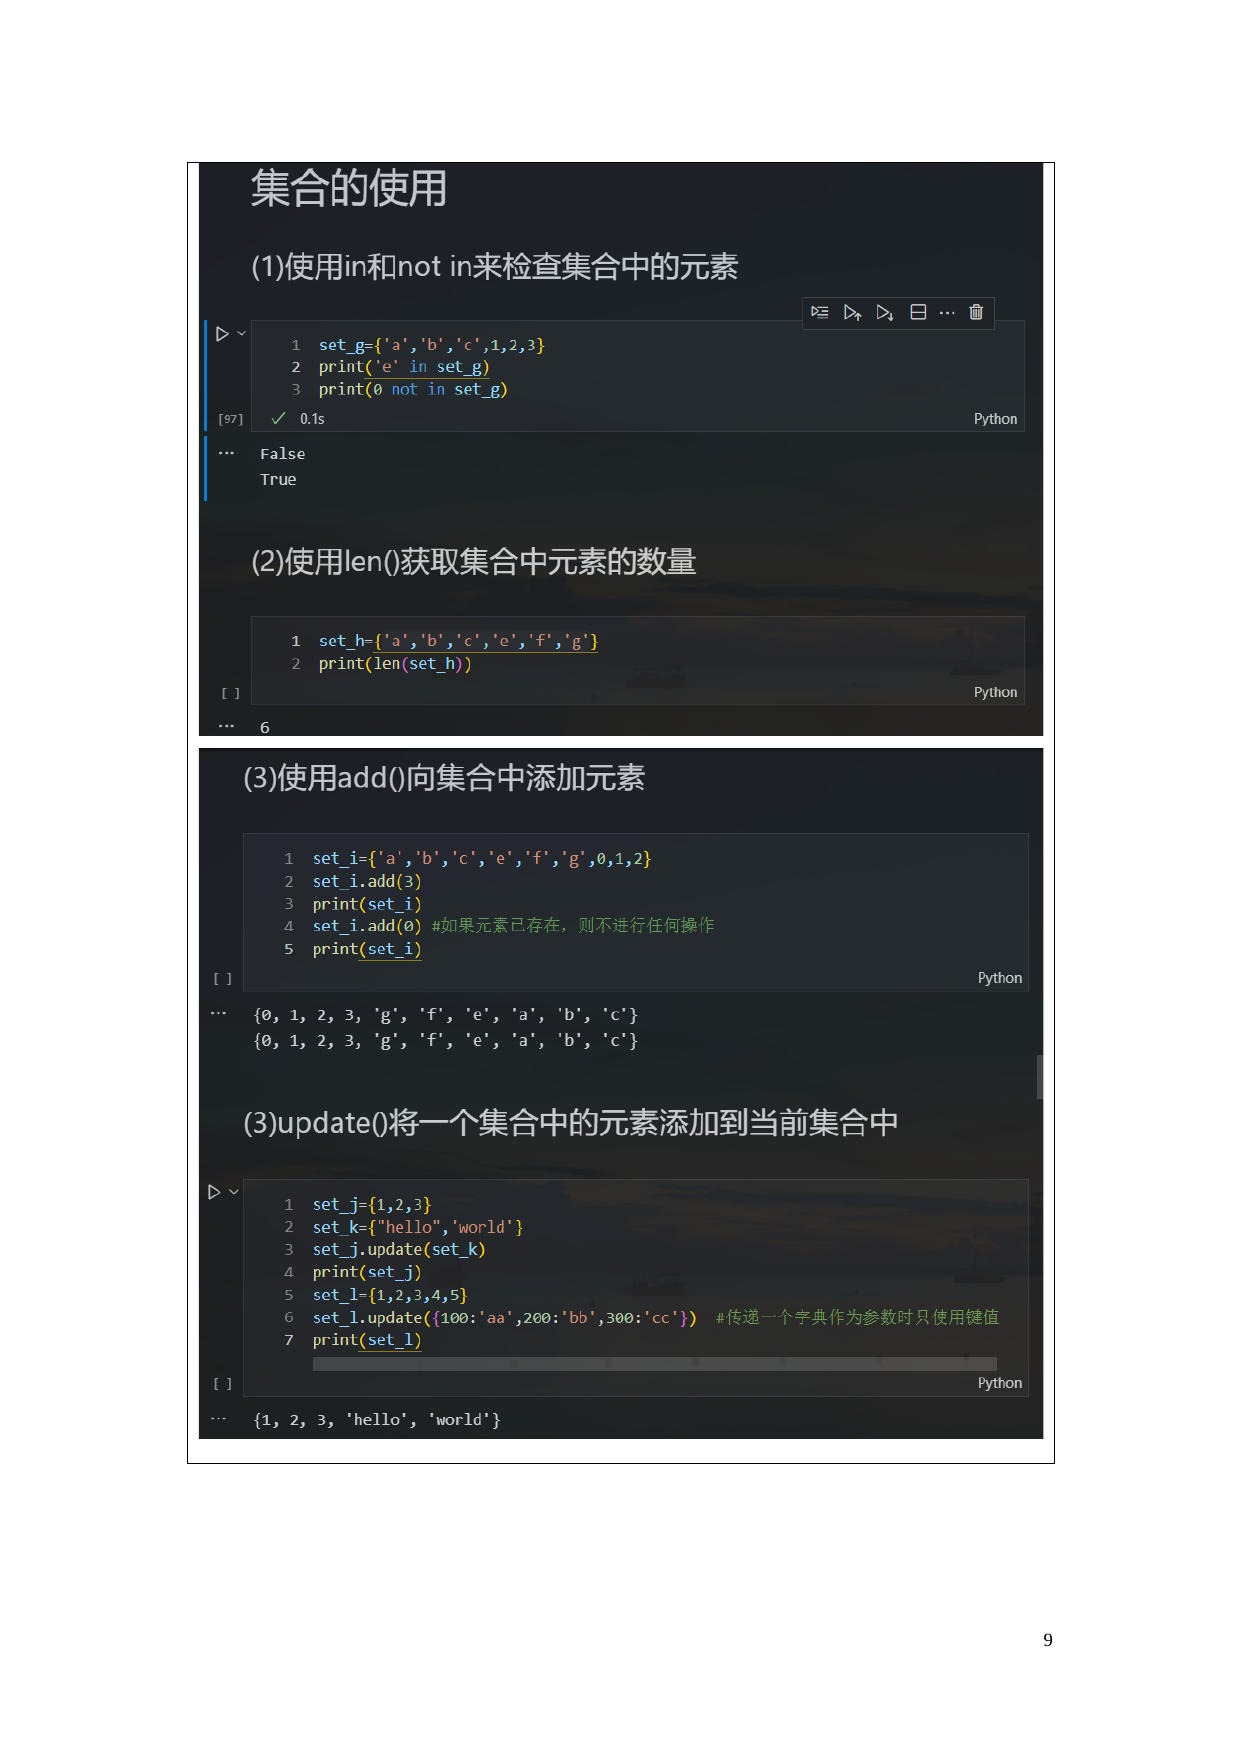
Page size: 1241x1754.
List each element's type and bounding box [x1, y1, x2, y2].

picture [198, 748, 1044, 1439]
table_header [188, 163, 1054, 1463]
picture [198, 163, 1044, 736]
